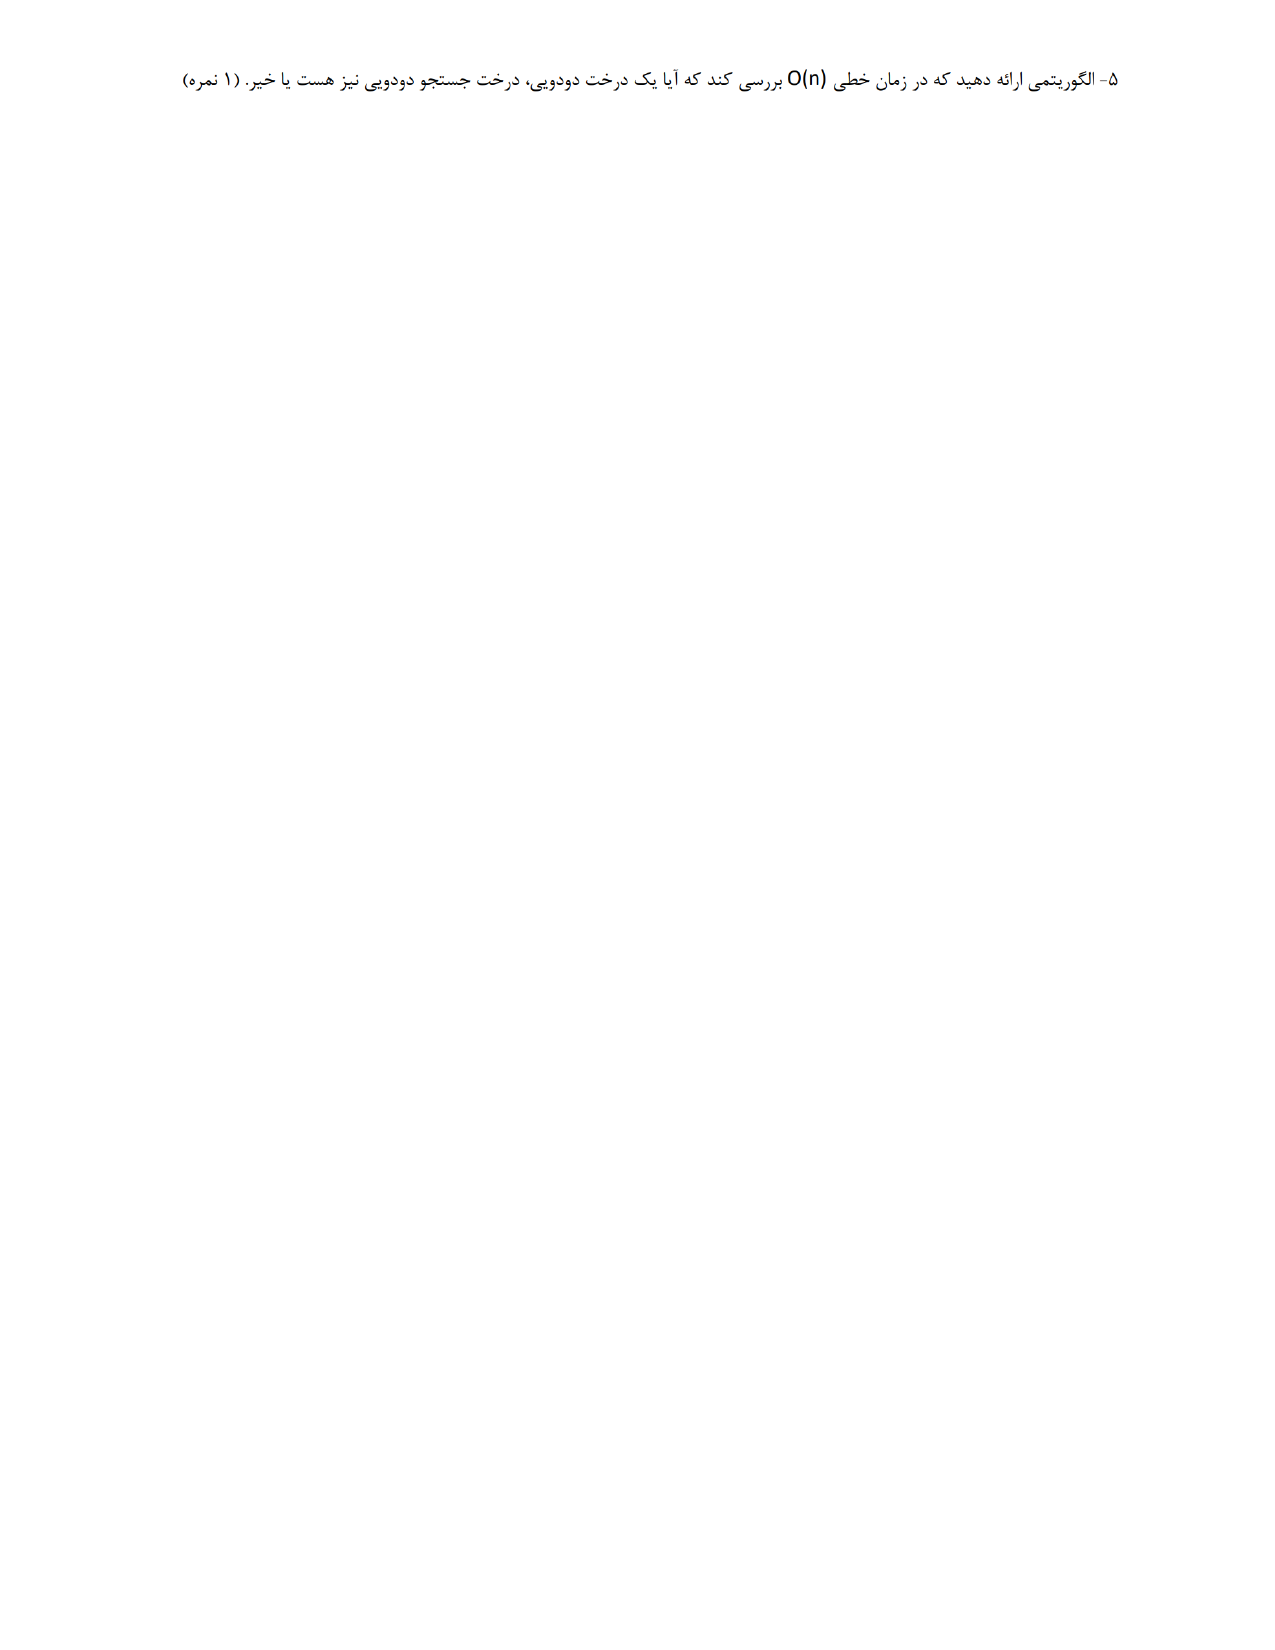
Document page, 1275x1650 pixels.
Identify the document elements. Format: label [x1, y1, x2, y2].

picture [150, 59, 1125, 109]
